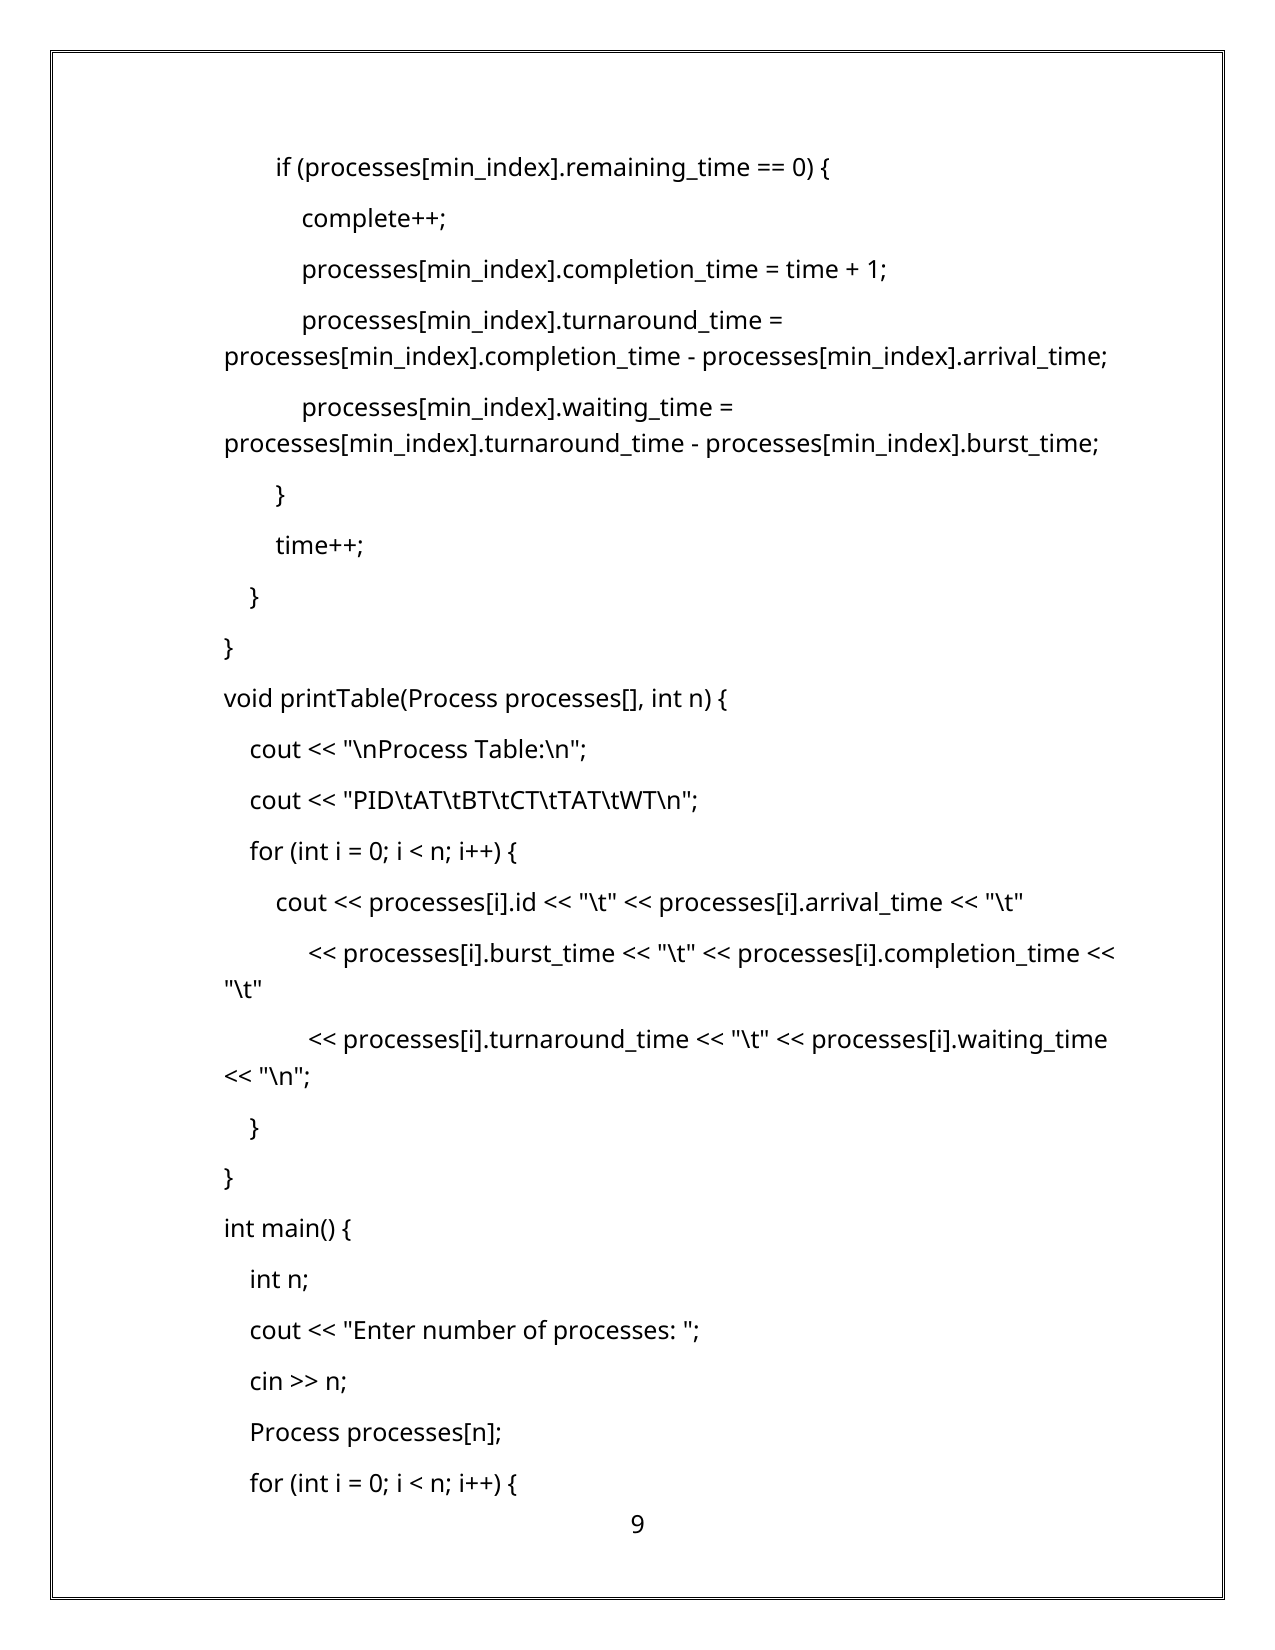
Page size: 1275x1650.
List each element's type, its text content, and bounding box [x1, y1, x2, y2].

text } [223, 1160, 1125, 1194]
text Process processes[n]; [223, 1415, 1125, 1449]
text processes[min_index].waiting_time = processes[min_index].turnaround_time - processes[min_index].burst_time; [223, 390, 1125, 460]
text << processes[i].turnaround_time << "\t" << processes[i].waiting_time << "\n"; [223, 1022, 1125, 1092]
text if (processes[min_index].remaining_time == 0) { [223, 150, 1125, 184]
text } [223, 477, 1125, 511]
text for (int i = 0; i < n; i++) { [223, 833, 1125, 867]
text } [223, 1109, 1125, 1143]
text } [223, 629, 1125, 664]
text for (int i = 0; i < n; i++) { [223, 1466, 1125, 1500]
text time++; [223, 528, 1125, 562]
text << processes[i].burst_time << "\t" << processes[i].completion_time << "\t" [223, 935, 1125, 1005]
text complete++; [223, 201, 1125, 235]
text int n; [223, 1262, 1125, 1296]
text } [223, 579, 1125, 613]
text processes[min_index].turnaround_time = processes[min_index].completion_time - processes[min_index].arrival_time; [223, 303, 1125, 373]
text cin >> n; [223, 1364, 1125, 1398]
text void printTable(Process processes[], int n) { [223, 681, 1125, 714]
text processes[min_index].completion_time = time + 1; [223, 252, 1125, 286]
text cout << "Enter number of processes: "; [223, 1313, 1125, 1347]
text cout << "PID\tAT\tBT\tCT\tTAT\tWT\n"; [223, 782, 1125, 816]
text cout << "\nProcess Table:\n"; [223, 731, 1125, 766]
text int main() { [223, 1211, 1125, 1245]
text cout << processes[i].id << "\t" << processes[i].arrival_time << "\t" [223, 884, 1125, 918]
